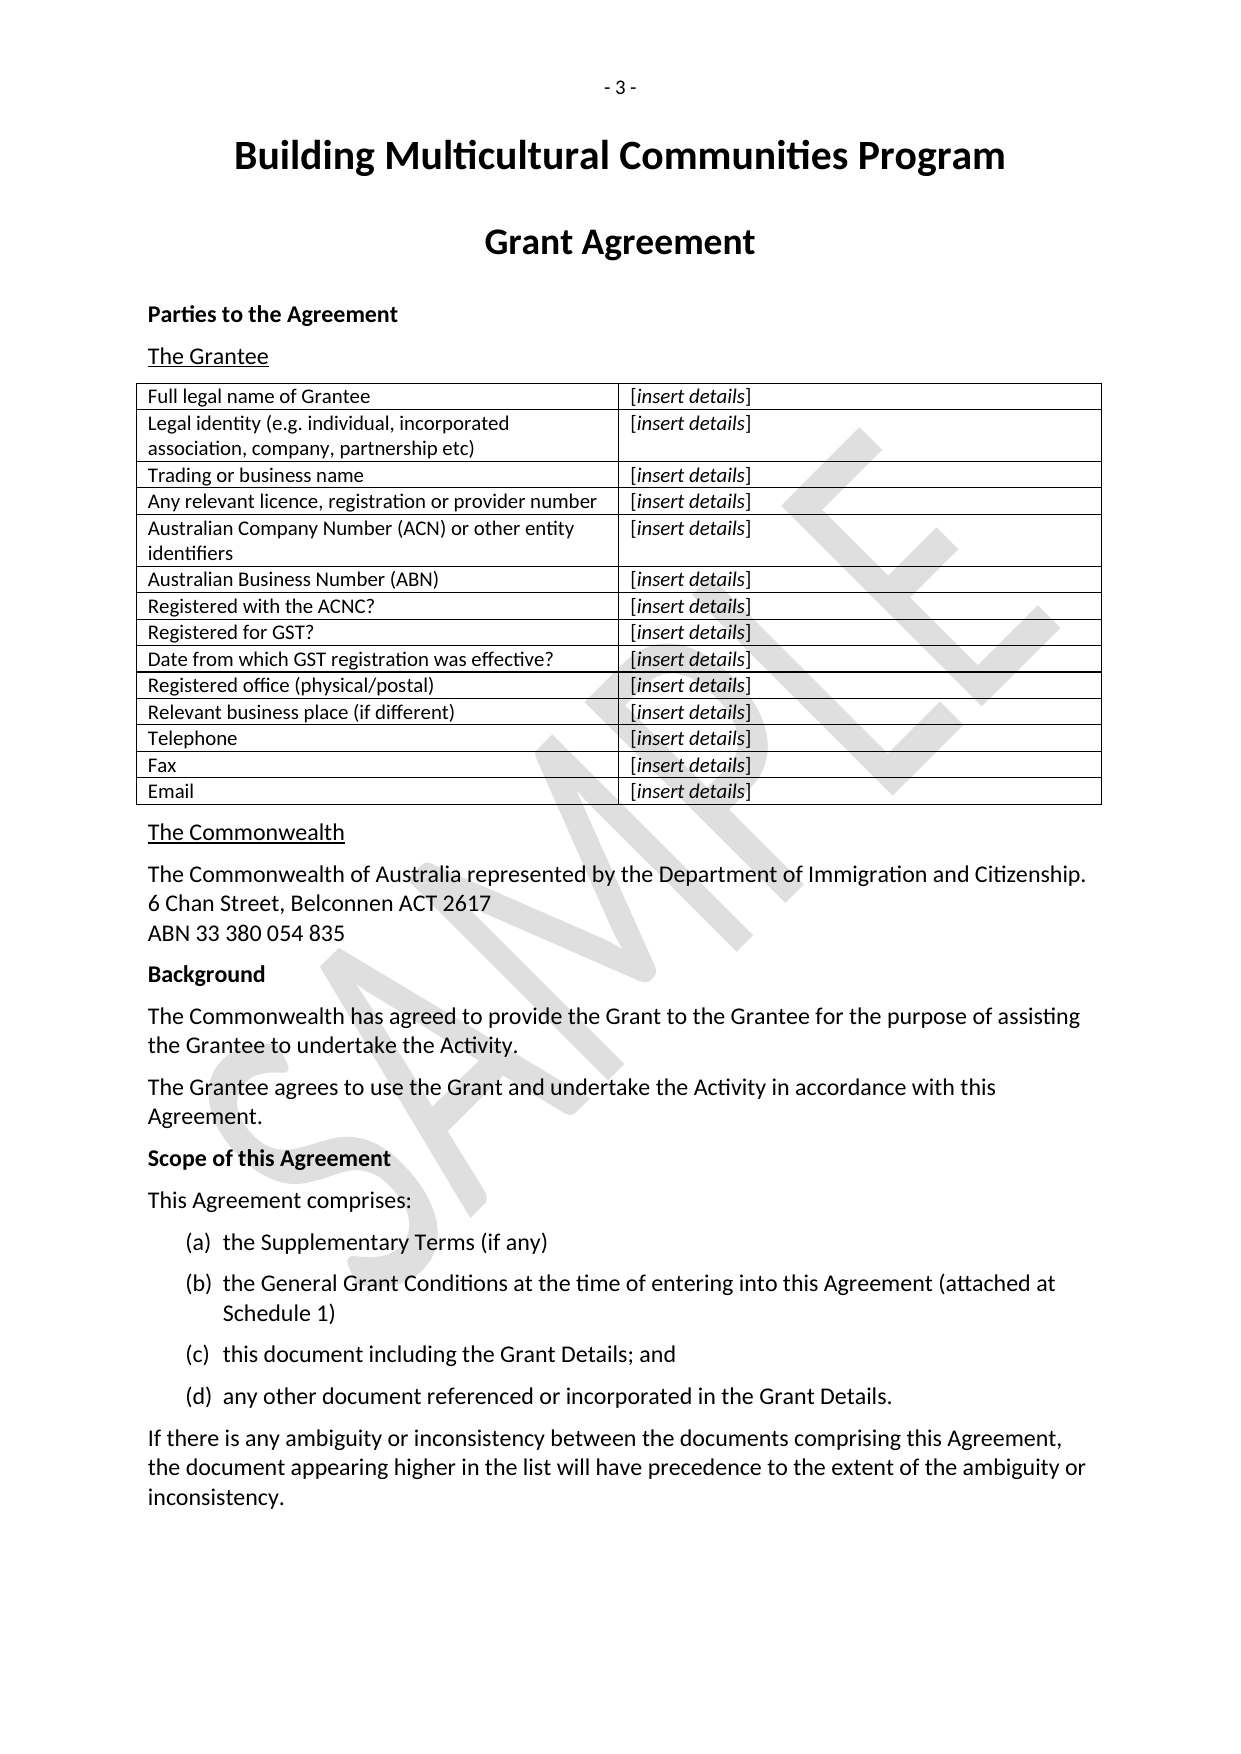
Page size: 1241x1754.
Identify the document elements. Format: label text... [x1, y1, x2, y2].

table_cell Fax [137, 752, 618, 777]
table_cell Date from which GST registration was effective? [137, 646, 618, 671]
table_cell [insert details] [619, 488, 1101, 514]
table_cell [insert details] [619, 620, 1101, 645]
table_cell Trading or business name [137, 462, 618, 487]
table_cell [insert details] [619, 410, 1101, 461]
table_cell [insert details] [619, 725, 1101, 751]
table_cell [insert details] [619, 593, 1101, 618]
text The Commonwealth of Australia represented by the Department of Immigration and Citizenship. 6 Chan Street, Belconnen ACT 2617 ABN 33 380 054 835 [148, 859, 1092, 947]
table_cell Australian Business Number () [137, 567, 618, 592]
table_cell [insert details] [619, 699, 1101, 724]
table_cell Australian Company Number () or other entity identifiers [137, 515, 618, 566]
list any other document referenced or incorporated in the Grant Details. [185, 1381, 1092, 1411]
table_cell Telephone [137, 725, 618, 751]
text The Commonwealth has agreed to provide the Grant to the Grantee for the purpose of assisting the Grantee to undertake the Activity. [148, 1001, 1092, 1060]
text Parties to the Agreement [148, 299, 1092, 328]
table_cell [insert details] [619, 752, 1101, 777]
text Scope of this Agreement [148, 1143, 1092, 1172]
table_header [insert details] [619, 384, 1101, 409]
subtitle Grant Agreement [148, 218, 1092, 263]
text This Agreement comprises: [148, 1185, 1092, 1214]
table_cell Registered office (physical/postal) [137, 673, 618, 698]
table_header Full legal name of Grantee [137, 384, 618, 409]
table_cell Relevant business place (if different) [137, 699, 618, 724]
table_cell [insert details] [619, 673, 1101, 698]
table_cell [insert details] [619, 646, 1101, 671]
table_cell Legal identity (e.g. individual, incorporated association, company, partnership etc) [137, 410, 618, 461]
table_cell Any relevant licence, registration or provider number [137, 488, 618, 514]
list this document including the Grant Details; and [185, 1339, 1092, 1369]
table_cell [insert details] [619, 778, 1101, 804]
text Background [148, 959, 1092, 989]
text If there is any ambiguity or inconsistency between the documents comprising this Agreement, the document appearing higher in the list will have precedence to the extent of the ambiguity or inconsistency. [148, 1423, 1092, 1511]
table_cell Registered with the ACNC? [137, 593, 618, 618]
text The Grantee [148, 341, 1092, 370]
text The Grantee agrees to use the Grant and undertake the Activity in accordance with this Agreement. [148, 1072, 1092, 1131]
table_cell Email [137, 778, 618, 804]
list the General Grant Conditions at the time of entering into this Agreement (attached at Schedule 1) [185, 1268, 1092, 1327]
table_cell [insert details] [619, 515, 1101, 566]
table_cell Registered for GST? [137, 620, 618, 645]
list the Supplementary Terms (if any) [185, 1227, 1092, 1256]
table_cell [insert details] [619, 567, 1101, 592]
table_cell [insert details] [619, 462, 1101, 487]
text The Commonwealth [148, 817, 1092, 847]
subtitle Building Multicultural Communities Program [148, 129, 1092, 180]
